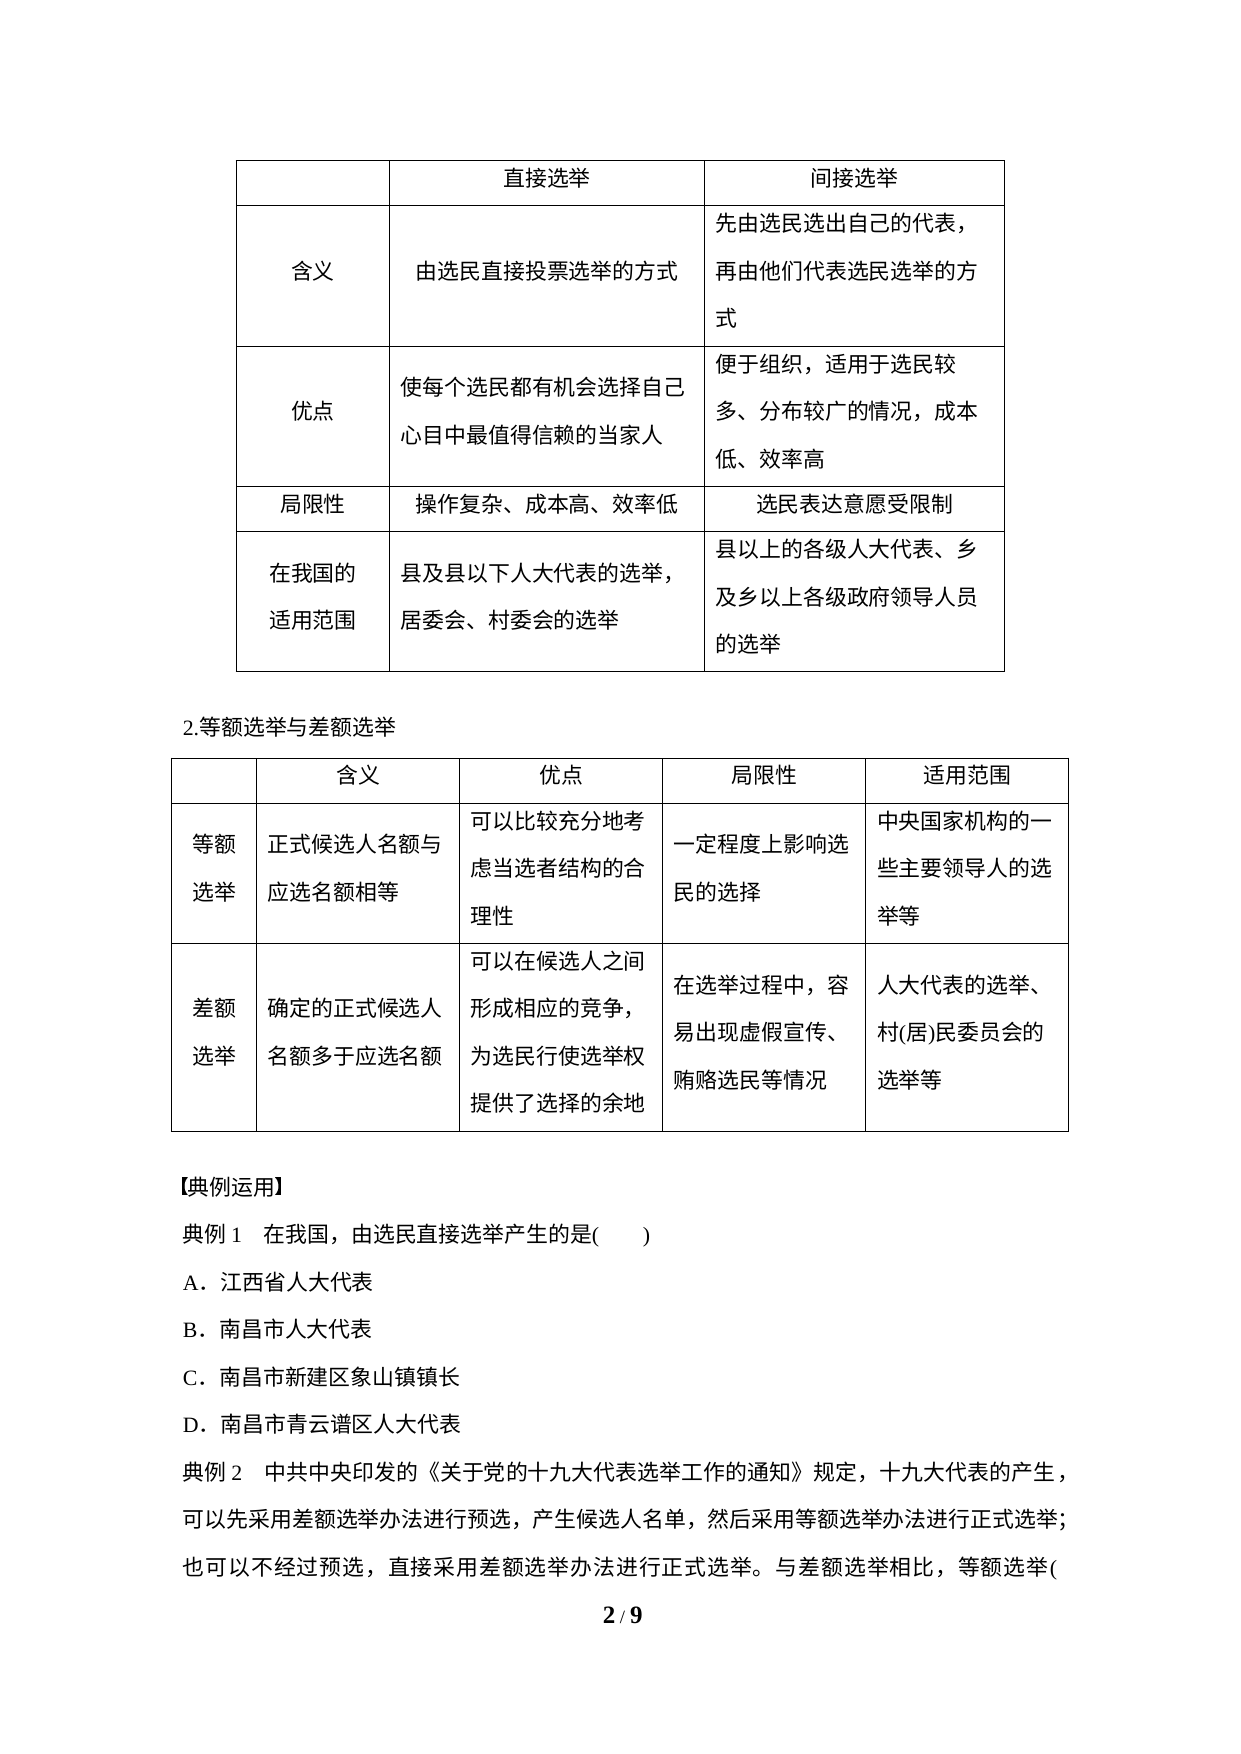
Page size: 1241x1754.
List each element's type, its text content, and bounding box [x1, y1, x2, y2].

table_cell 县以上的各级人大代表、乡及乡以上各级政府领导人员的选举 [705, 532, 1004, 671]
text 典例1 在我国，由选民直接选举产生的是( ) [183, 1217, 1058, 1249]
text C．南昌市新建区象山镇镇长 [183, 1359, 1058, 1391]
table_cell 局限性 [237, 487, 389, 531]
table_cell 中央国家机构的一些主要领导人的选举等 [866, 804, 1068, 943]
table_cell 一定程度上影响选民的选择 [663, 804, 865, 943]
table_header 优点 [460, 759, 662, 803]
table_header 含义 [257, 759, 459, 803]
table_cell 选民表达意愿受限制 [705, 487, 1004, 531]
table_header 局限性 [663, 759, 865, 803]
table_cell 差额选举 [172, 944, 256, 1131]
text D．南昌市青云谱区人大代表 [183, 1407, 1058, 1439]
text B．南昌市人大代表 [183, 1312, 1058, 1344]
table_header 间接选举 [705, 161, 1004, 205]
table_cell 在我国的 适用范围 [237, 532, 389, 671]
table_cell 使每个选民都有机会选择自己心目中最值得信赖的当家人 [390, 347, 704, 486]
picture [275, 1177, 281, 1195]
text A．江西省人大代表 [183, 1264, 1058, 1296]
table_header [172, 759, 256, 803]
text 典例运用 [183, 1169, 1058, 1201]
table_cell 正式候选人名额与应选名额相等 [257, 804, 459, 943]
text 2.等额选举与差额选举 [183, 710, 1058, 742]
table_cell 便于组织，适用于选民较多、分布较广的情况，成本低、效率高 [705, 347, 1004, 486]
table_cell 等额选举 [172, 804, 256, 943]
table_cell 操作复杂、成本高、效率低 [390, 487, 704, 531]
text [183, 1454, 1058, 1581]
table_cell 由选民直接投票选举的方式 [390, 206, 704, 346]
table_header 直接选举 [390, 161, 704, 205]
table_cell 先由选民选出自己的代表，再由他们代表选民选举的方式 [705, 206, 1004, 346]
table_header [237, 161, 389, 205]
table_cell 优点 [237, 347, 389, 486]
table_cell 人大代表的选举、村(居)民委员会的选举等 [866, 944, 1068, 1131]
table_cell 县及县以下人大代表的选举，居委会、村委会的选举 [390, 532, 704, 671]
table_cell 可以比较充分地考虑当选者结构的合理性 [460, 804, 662, 943]
table_header 适用范围 [866, 759, 1068, 803]
table_cell 确定的正式候选人名额多于应选名额 [257, 944, 459, 1131]
table_cell 可以在候选人之间形成相应的竞争，为选民行使选举权提供了选择的余地 [460, 944, 662, 1131]
table_cell 在选举过程中，容易出现虚假宣传、贿赂选民等情况 [663, 944, 865, 1131]
picture [182, 1177, 188, 1195]
table_cell 含义 [237, 206, 389, 346]
